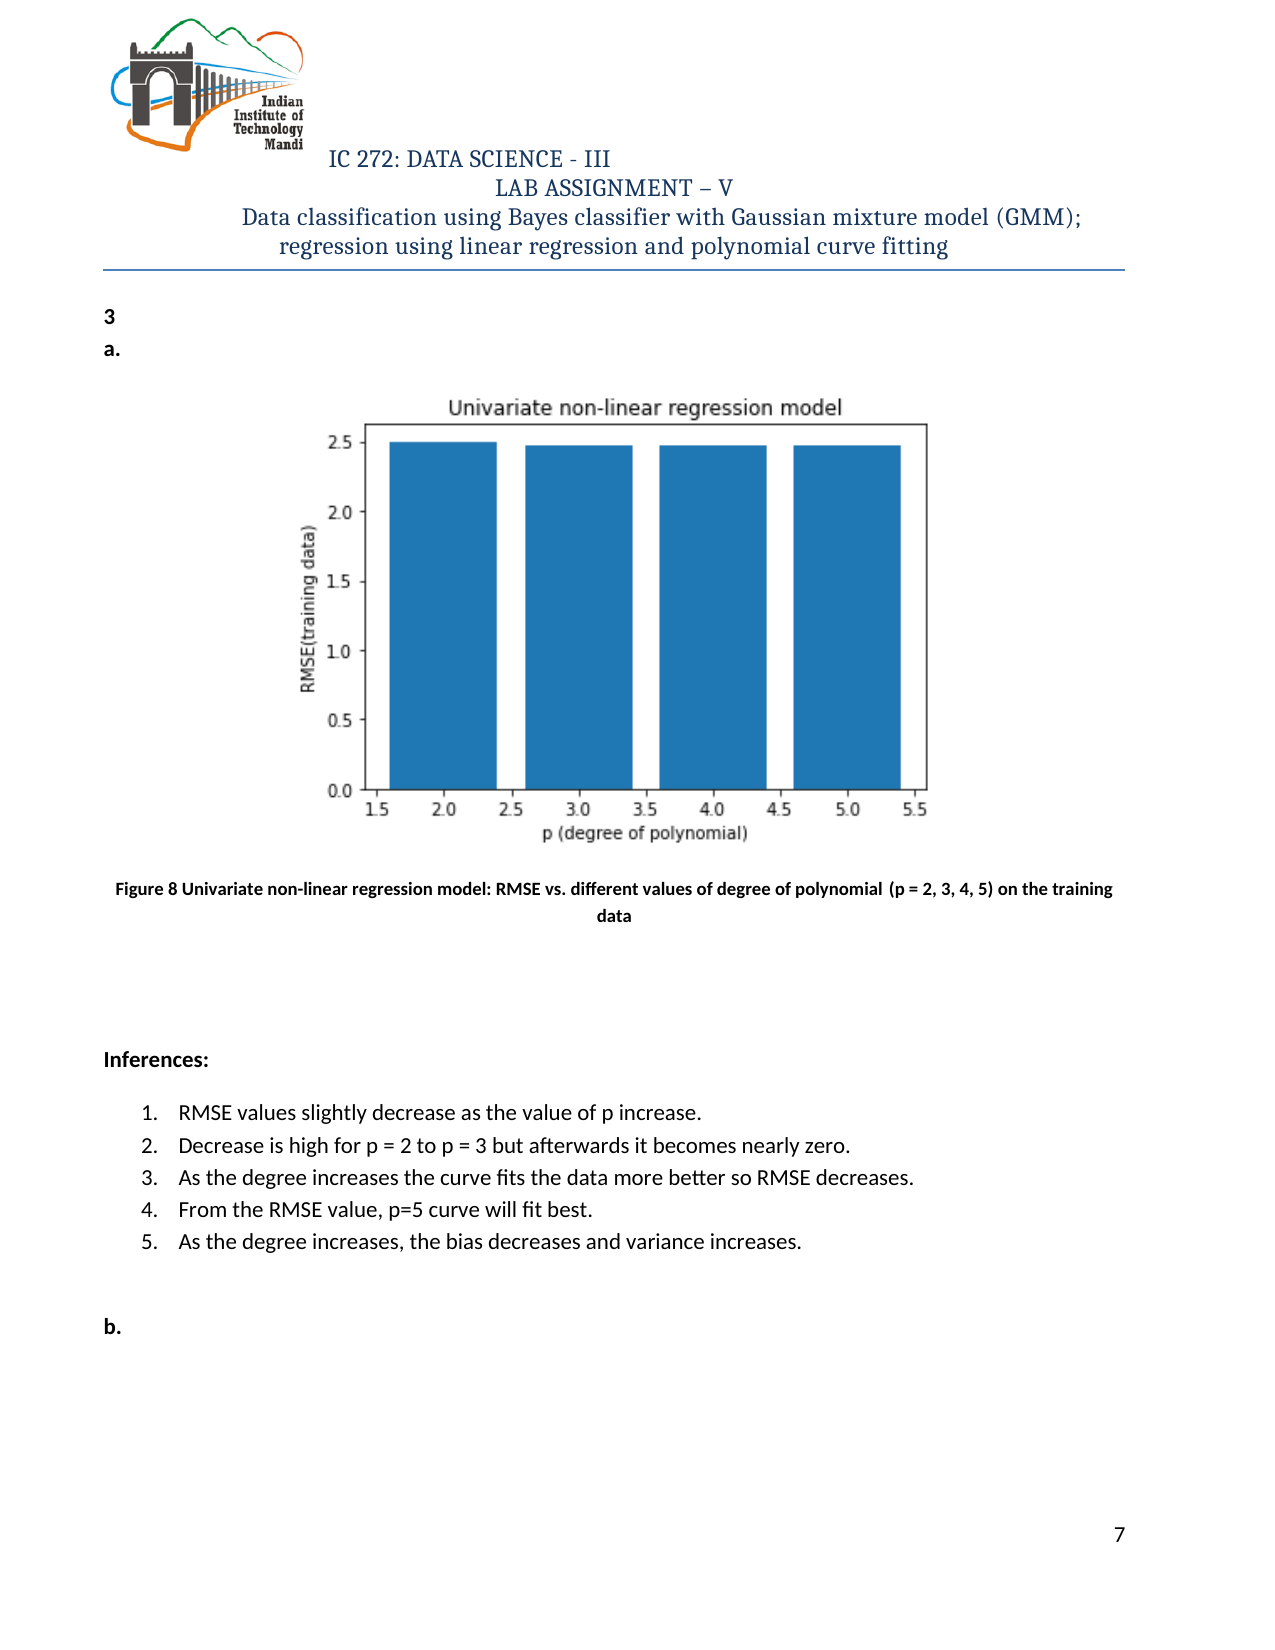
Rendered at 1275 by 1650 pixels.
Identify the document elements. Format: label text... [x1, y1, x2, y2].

text Figure 8 Univariate non-linear regression model: RMSE vs. different values of degree of polynomial (p = 2, 3, 4, 5) on the training data [103, 878, 1125, 927]
list As the degree increases, the bias decreases and variance increases. [141, 1227, 1125, 1255]
list Decrease is high for p = 2 to p = 3 but afterwards it becomes nearly zero. [141, 1131, 1125, 1159]
text a. [103, 334, 1125, 362]
text b. [103, 1312, 1125, 1341]
text Inferences: [103, 1046, 1125, 1073]
list From the RMSE value, p=5 curve will fit best. [141, 1195, 1125, 1223]
picture [291, 387, 938, 853]
picture [103, 0, 313, 168]
list RMSE values slightly decrease as the value of p increase. [141, 1098, 1125, 1127]
list As the degree increases the curve fits the data more better so RMSE decreases. [141, 1163, 1125, 1191]
